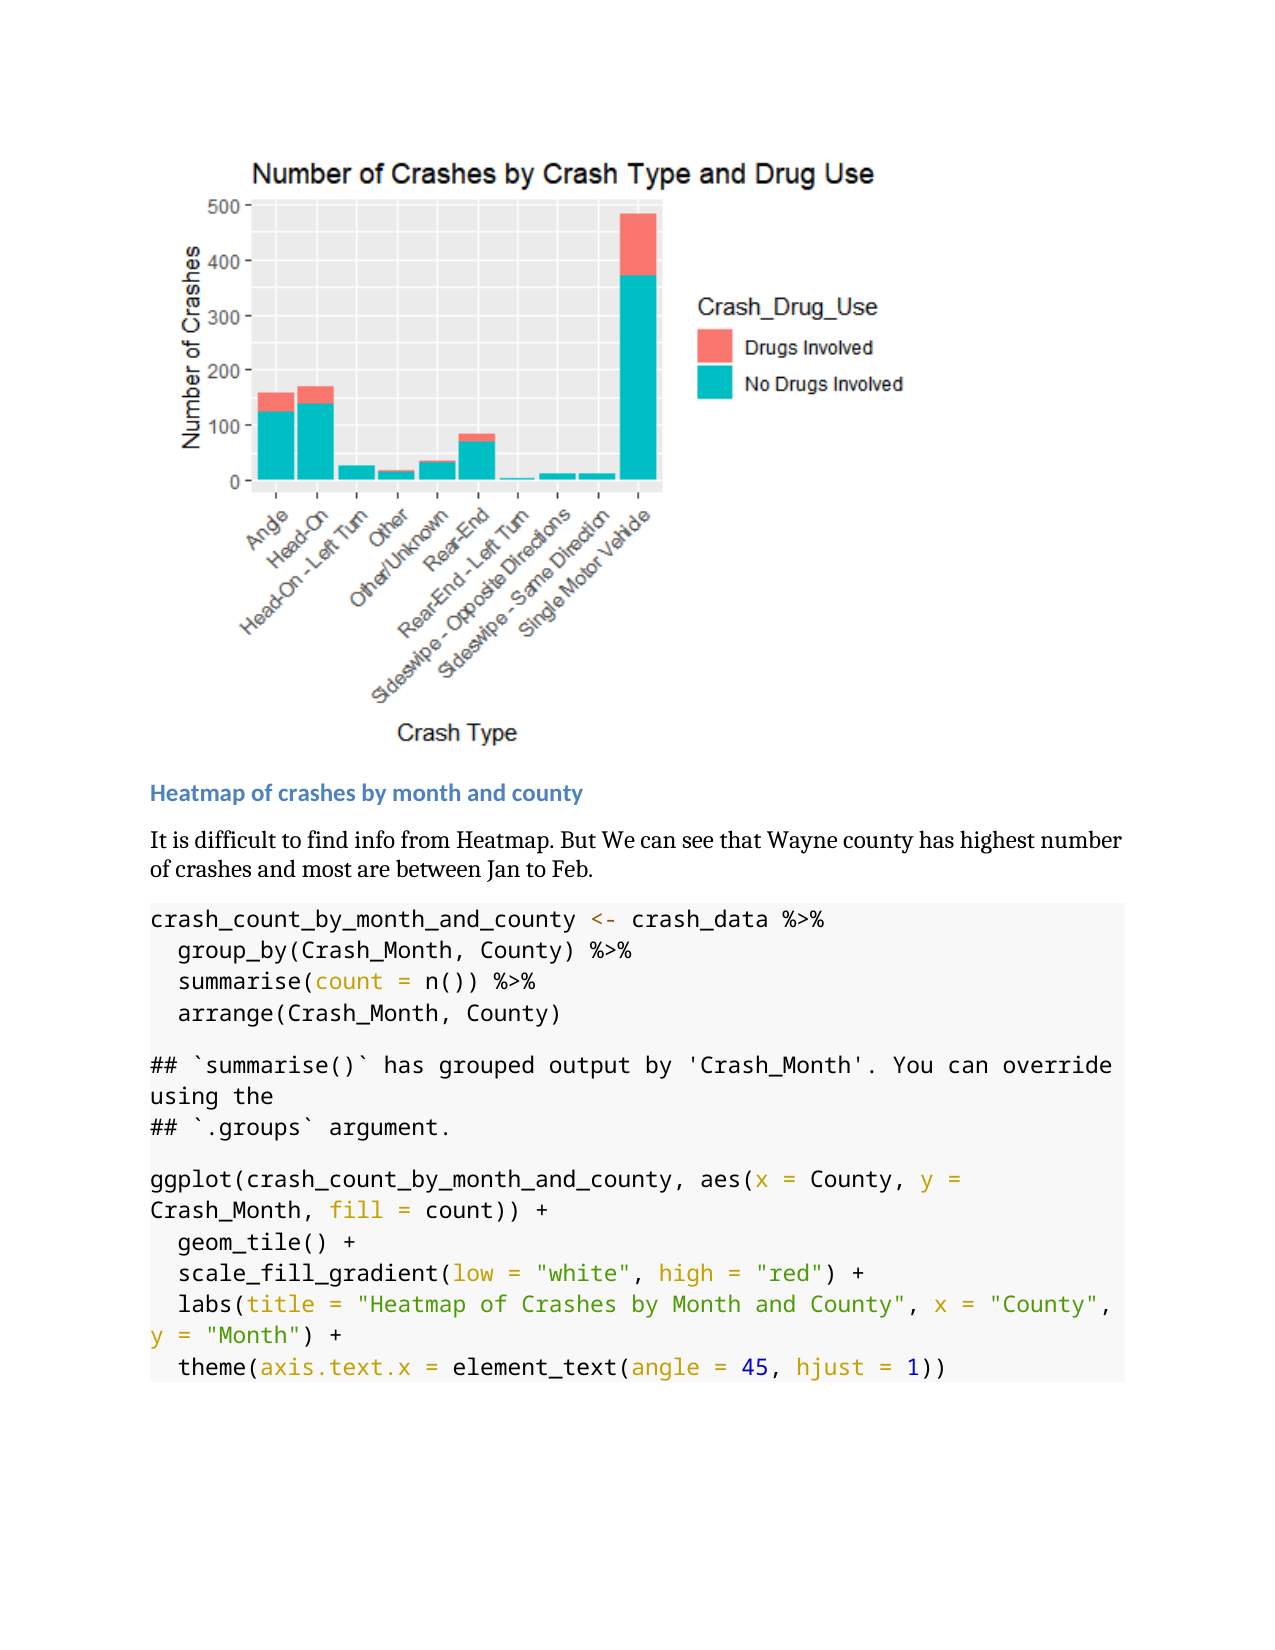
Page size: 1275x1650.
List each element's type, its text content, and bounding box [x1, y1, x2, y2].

picture [168, 150, 927, 757]
subtitle Heatmap of crashes by month and county [150, 777, 1125, 808]
text ## `summarise()` has grouped output by 'Crash_Month'. You can override using the ## `.groups` argument. [150, 1048, 1125, 1142]
text It is difficult to find info from Heatmap. But We can see that Wayne county has highest number of crashes and most are between Jan to Feb. [150, 826, 1125, 884]
text crash_count_by_month_and_county <- crash_data %>% group_by(Crash_Month, County) %>% summarise(count = n()) %>% arrange(Crash_Month, County) [535, 903, 1125, 1028]
text ggplot(crash_count_by_month_and_county, aes(x = County, y = Crash_Month, fill = count)) + geom_tile() + scale_fill_gradient(low = "white", high = "red") + labs(title = "Heatmap of Crashes by Month and County", x = "County", y = "Month") + theme(axis.text.x = element_text(angle = 45, hjust = 1)) [342, 1163, 1125, 1382]
